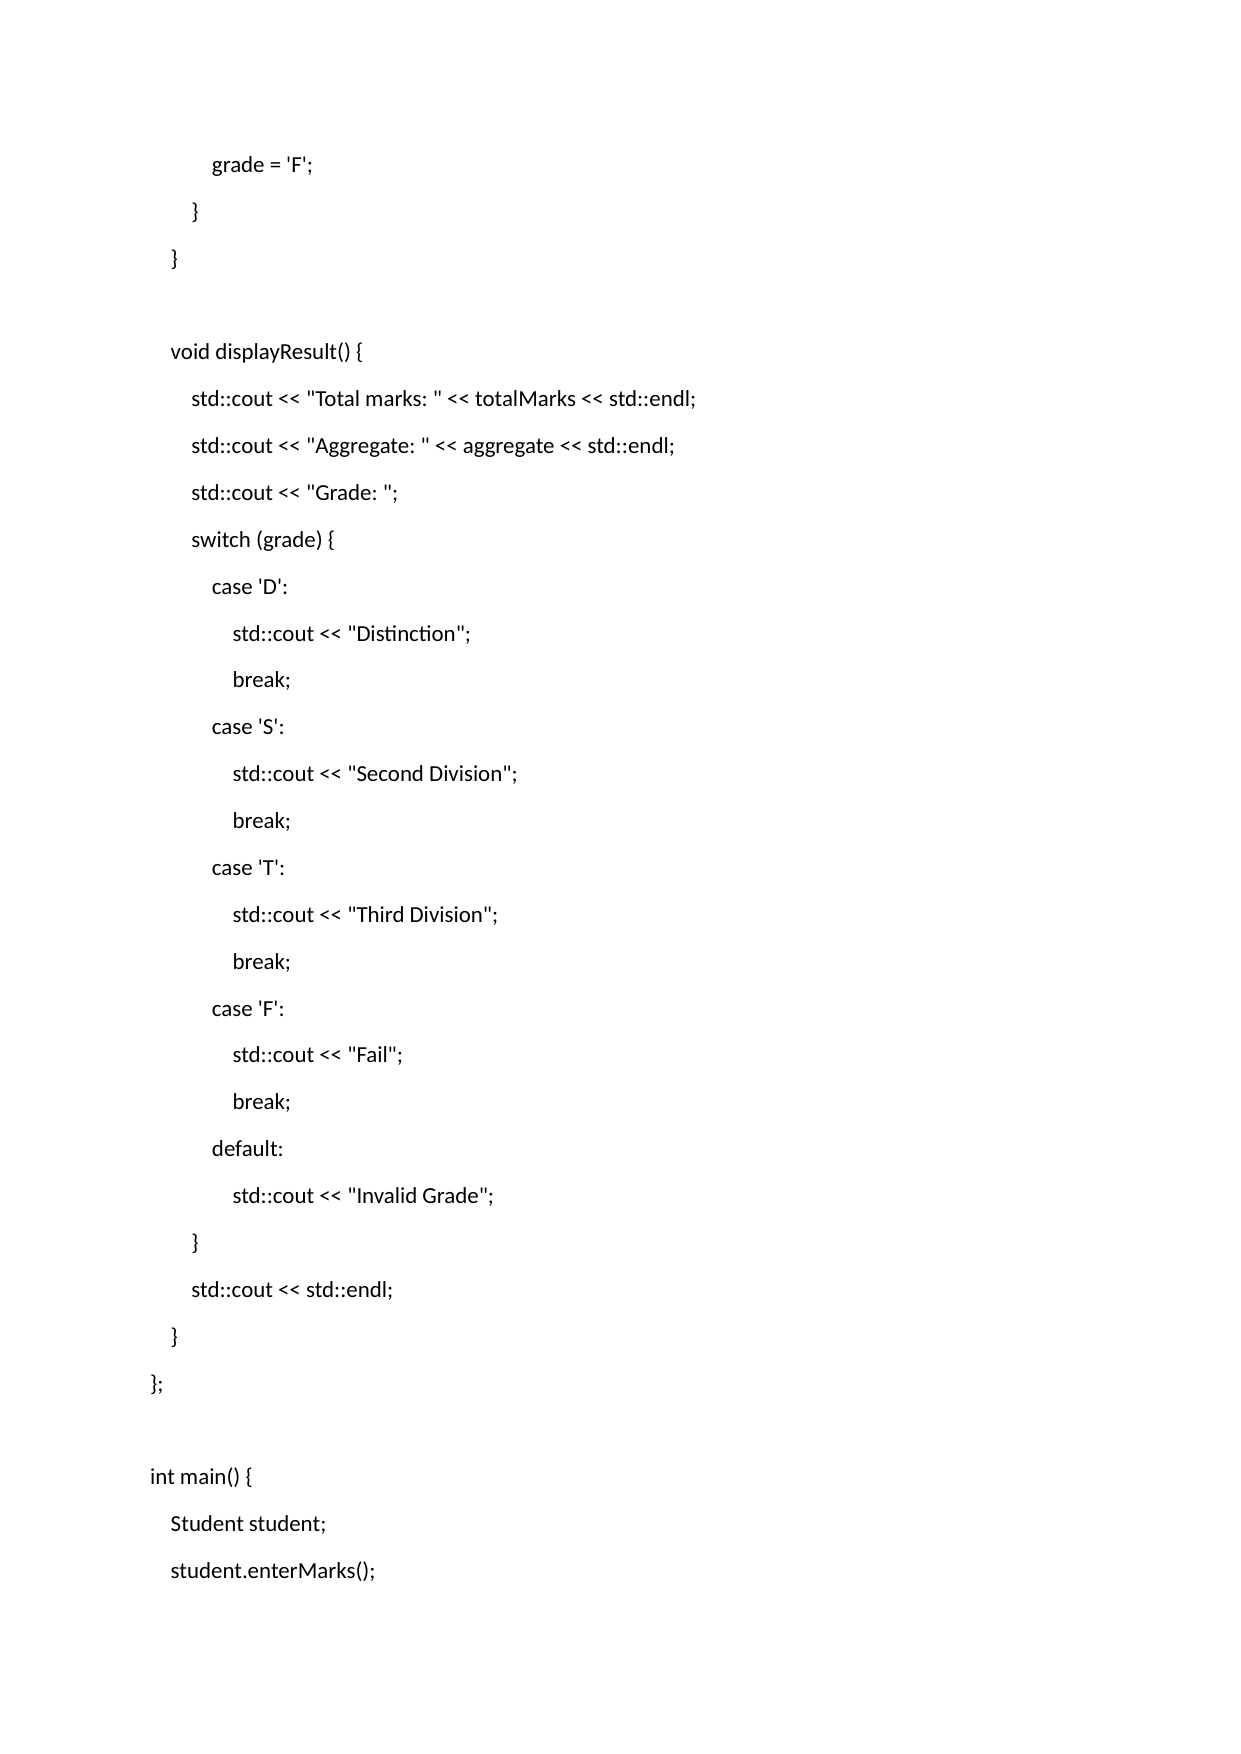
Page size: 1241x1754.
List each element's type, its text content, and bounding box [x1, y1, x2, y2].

text std::cout << "Grade: "; [150, 478, 1090, 506]
text break; [150, 947, 1090, 975]
text } [150, 197, 1090, 225]
text Student student; [150, 1509, 1090, 1537]
text break; [150, 806, 1090, 834]
text } [150, 244, 1090, 272]
text break; [150, 666, 1090, 694]
text std::cout << "Distinction"; [150, 619, 1090, 647]
text break; [150, 1087, 1090, 1116]
text std::cout << "Aggregate: " << aggregate << std::endl; [150, 431, 1090, 459]
text case 'T': [150, 853, 1090, 881]
text }; [150, 1369, 1090, 1397]
text default: [150, 1134, 1090, 1162]
text int main() { [150, 1462, 1090, 1491]
text student.enterMarks(); [150, 1556, 1090, 1584]
text case 'D': [150, 572, 1090, 600]
text grade = 'F'; [150, 150, 1090, 178]
text } [150, 1228, 1090, 1256]
text std::cout << "Third Division"; [150, 900, 1090, 928]
text std::cout << "Fail"; [150, 1041, 1090, 1069]
text } [150, 1322, 1090, 1350]
text std::cout << "Second Division"; [150, 759, 1090, 787]
text case 'S': [150, 712, 1090, 741]
text std::cout << std::endl; [150, 1275, 1090, 1303]
text std::cout << "Total marks: " << totalMarks << std::endl; [150, 384, 1090, 412]
text std::cout << "Invalid Grade"; [150, 1181, 1090, 1209]
text switch (grade) { [150, 525, 1090, 553]
text void displayResult() { [150, 337, 1090, 366]
text case 'F': [150, 994, 1090, 1022]
